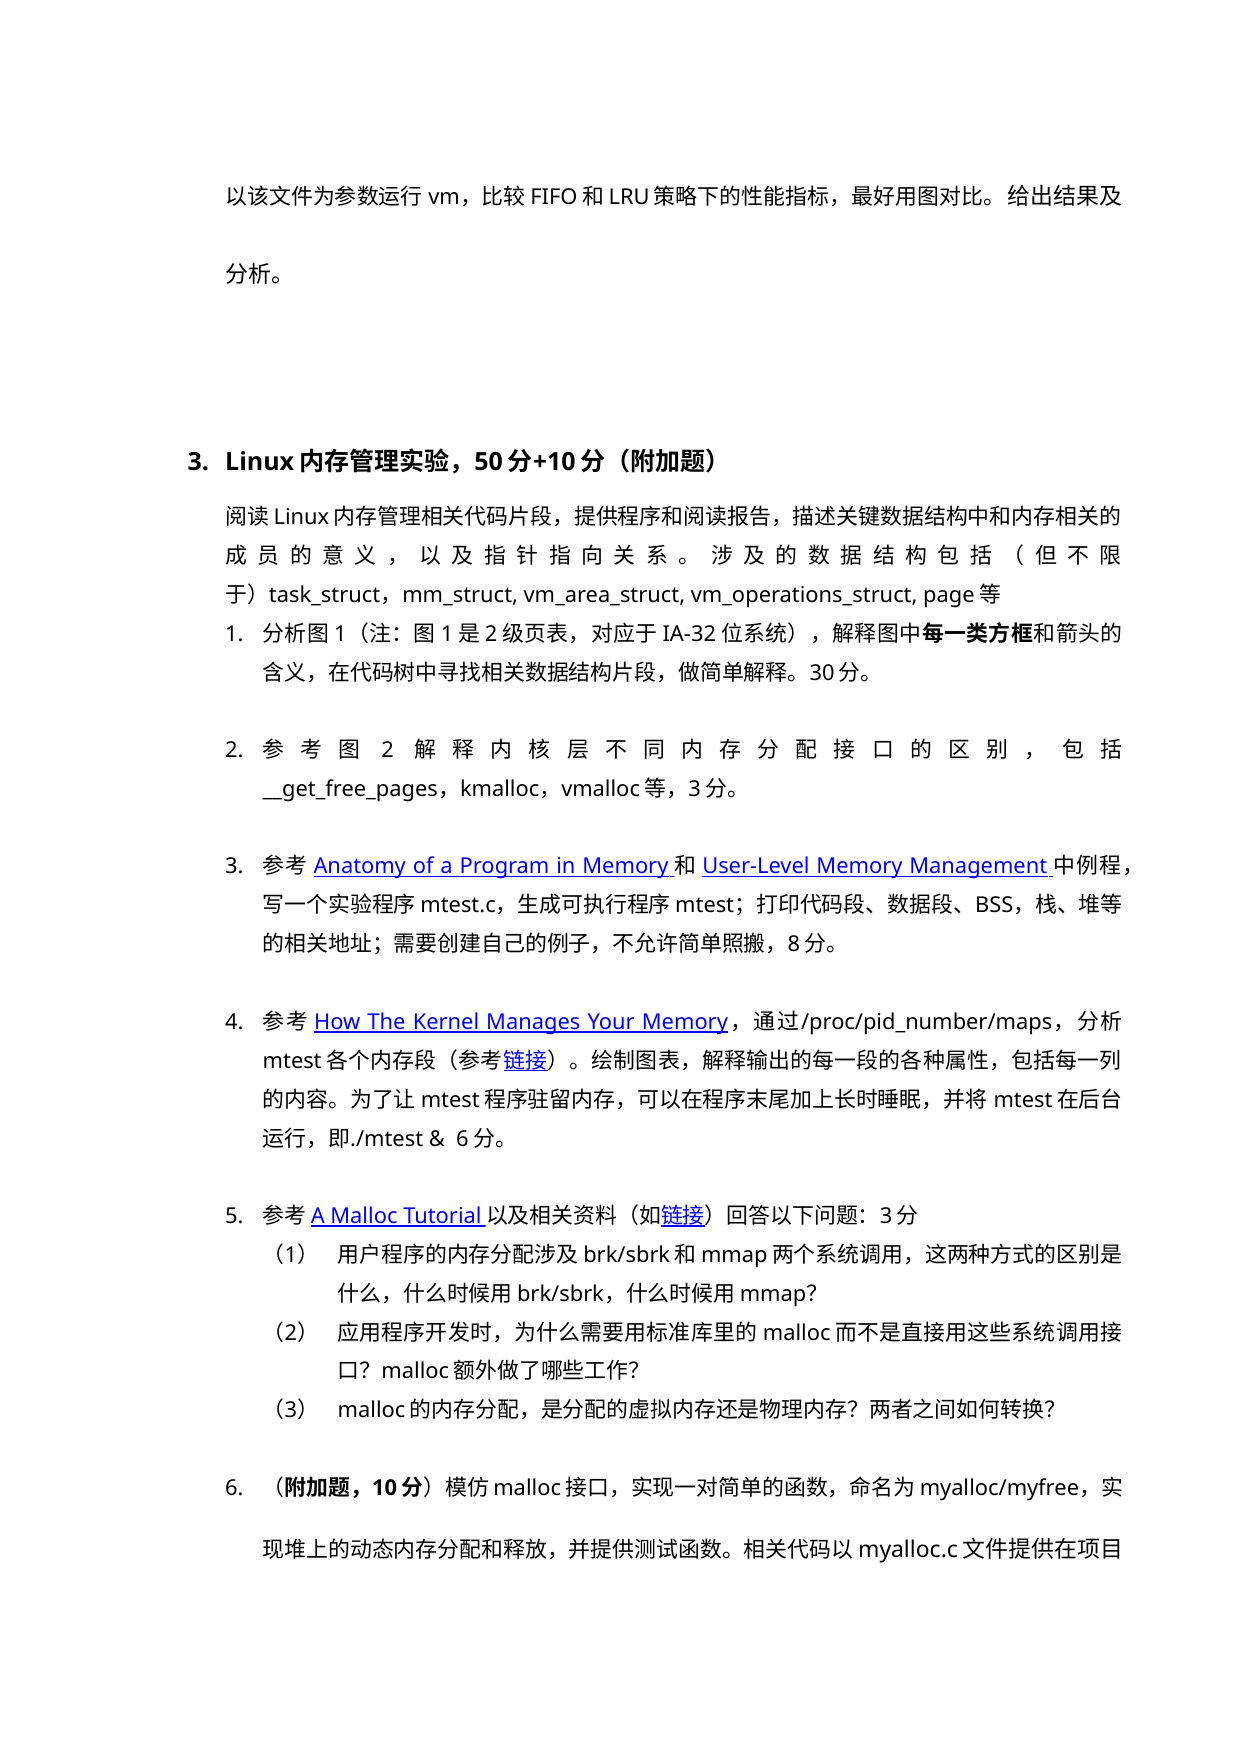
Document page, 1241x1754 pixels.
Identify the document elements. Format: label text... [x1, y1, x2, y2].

list 应用程序开发时，为什么需要用标准库里的malloc而不是直接用这些系统调用接口？malloc额外做了哪些工作？ [262, 1314, 1123, 1386]
list malloc的内存分配，是分配的虚拟内存还是物理内存？两者之间如何转换？ [262, 1392, 1123, 1424]
list 阅读Linux内存管理相关代码片段，提供程序和阅读报告，描述关键数据结构中和内存相关的成员的意义，以及指针指向关系。涉及的数据结构包括（但不限于）task_struct，mm_struct, vm_area_struct, vm_operations_struct, page等 [225, 499, 1123, 609]
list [187, 162, 1123, 305]
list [225, 1469, 1123, 1580]
list 用户程序的内存分配涉及brk/sbrk和mmap两个系统调用，这两种方式的区别是什么，什么时候用brk/sbrk，什么时候用mmap？ [262, 1236, 1123, 1308]
list 参考How The Kernel Manages Your Memory，通过/proc/pid_number/maps，分析mtest各个内存段（参考链接）。绘制图表，解释输出的每一段的各种属性，包括每一列的内容。为了让mtest程序驻留内存，可以在程序末尾加上长时睡眠，并将mtest在后台运行，即./mtest & 6分。 [225, 1003, 1123, 1153]
list 参考A Malloc Tutorial以及相关资料（如链接）回答以下问题：3分 [225, 1198, 1123, 1230]
list 参考图2解释内核层不同内存分配接口的区别，包括__get_free_pages，kmalloc，vmalloc等，3分。 [225, 732, 1123, 803]
list Linux内存管理实验，50分+10分（附加题） [187, 427, 1123, 492]
list 参考Anatomy of a Program in Memory和User-Level Memory Management中例程，写一个实验程序mtest.c，生成可执行程序mtest；打印代码段、数据段、BSS，栈、堆等的相关地址；需要创建自己的例子，不允许简单照搬，8分。 [225, 848, 1123, 959]
list 分析图1（注：图1是2级页表，对应于IA-32位系统），解释图中每一类方框和箭头的含义，在代码树中寻找相关数据结构片段，做简单解释。30分。 [225, 616, 1123, 687]
